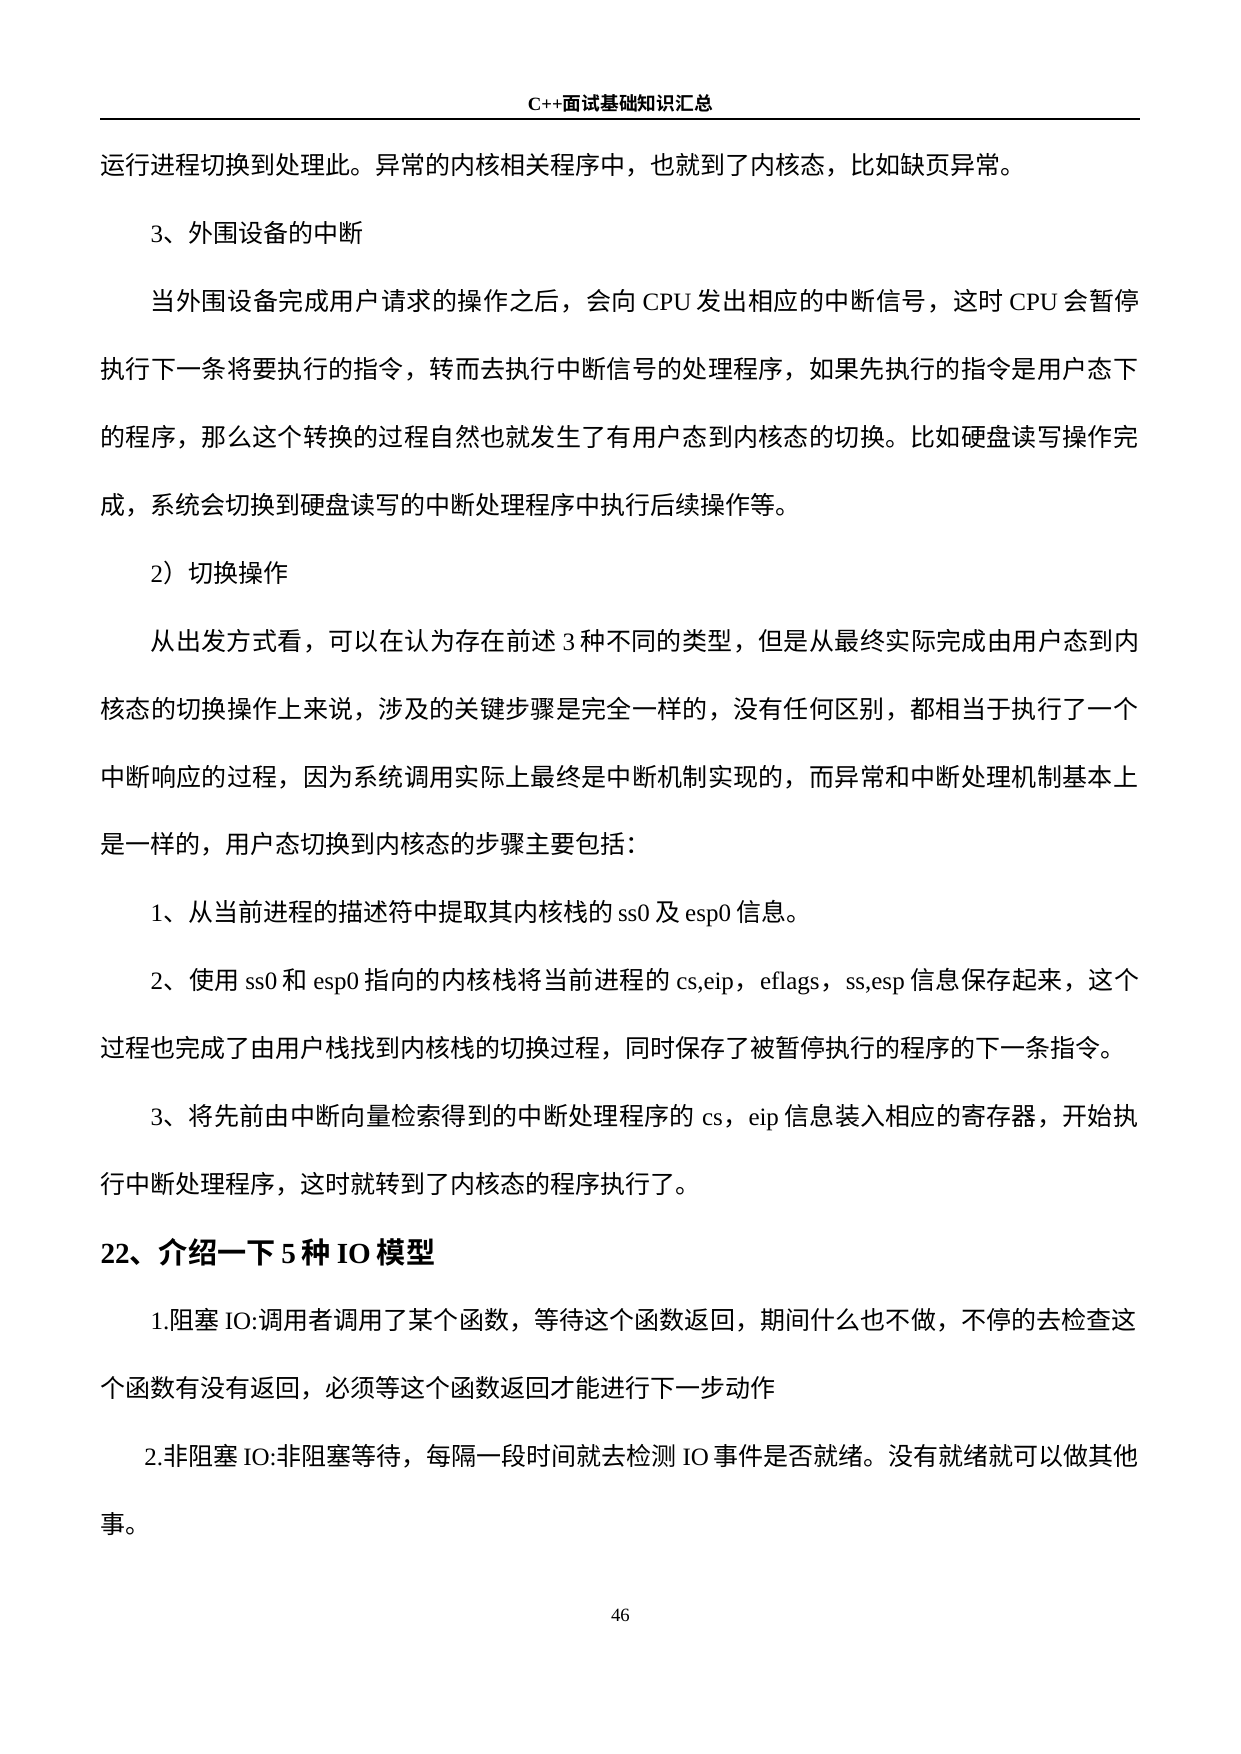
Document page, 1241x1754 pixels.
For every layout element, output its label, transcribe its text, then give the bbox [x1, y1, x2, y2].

text 3、将先前由中断向量检索得到的中断处理程序的cs，eip信息装入相应的寄存器，开始执行中断处理程序，这时就转到了内核态的程序执行了。 [100, 1081, 1140, 1217]
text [100, 130, 1140, 198]
text 从出发方式看，可以在认为存在前述3种不同的类型，但是从最终实际完成由用户态到内核态的切换操作上来说，涉及的关键步骤是完全一样的，没有任何区别，都相当于执行了一个中断响应的过程，因为系统调用实际上最终是中断机制实现的，而异常和中断处理机制基本上是一样的，用户态切换到内核态的步骤主要包括： [100, 605, 1140, 877]
text 3、外围设备的中断 [100, 198, 1140, 266]
text 当外围设备完成用户请求的操作之后，会向CPU发出相应的中断信号，这时CPU会暂停执行下一条将要执行的指令，转而去执行中断信号的处理程序，如果先执行的指令是用户态下的程序，那么这个转换的过程自然也就发生了有用户态到内核态的切换。比如硬盘读写操作完成，系统会切换到硬盘读写的中断处理程序中执行后续操作等。 [100, 266, 1140, 537]
text 1、从当前进程的描述符中提取其内核栈的ss0及esp0信息。 [100, 877, 1140, 945]
text 2、使用ss0和esp0指向的内核栈将当前进程的cs,eip，eflags，ss,esp信息保存起来，这个过程也完成了由用户栈找到内核栈的切换过程，同时保存了被暂停执行的程序的下一条指令。 [100, 945, 1140, 1081]
subtitle 22、介绍一下5种IO模型 [100, 1217, 1140, 1284]
text 2）切换操作 [100, 537, 1140, 605]
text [100, 1284, 1140, 1556]
